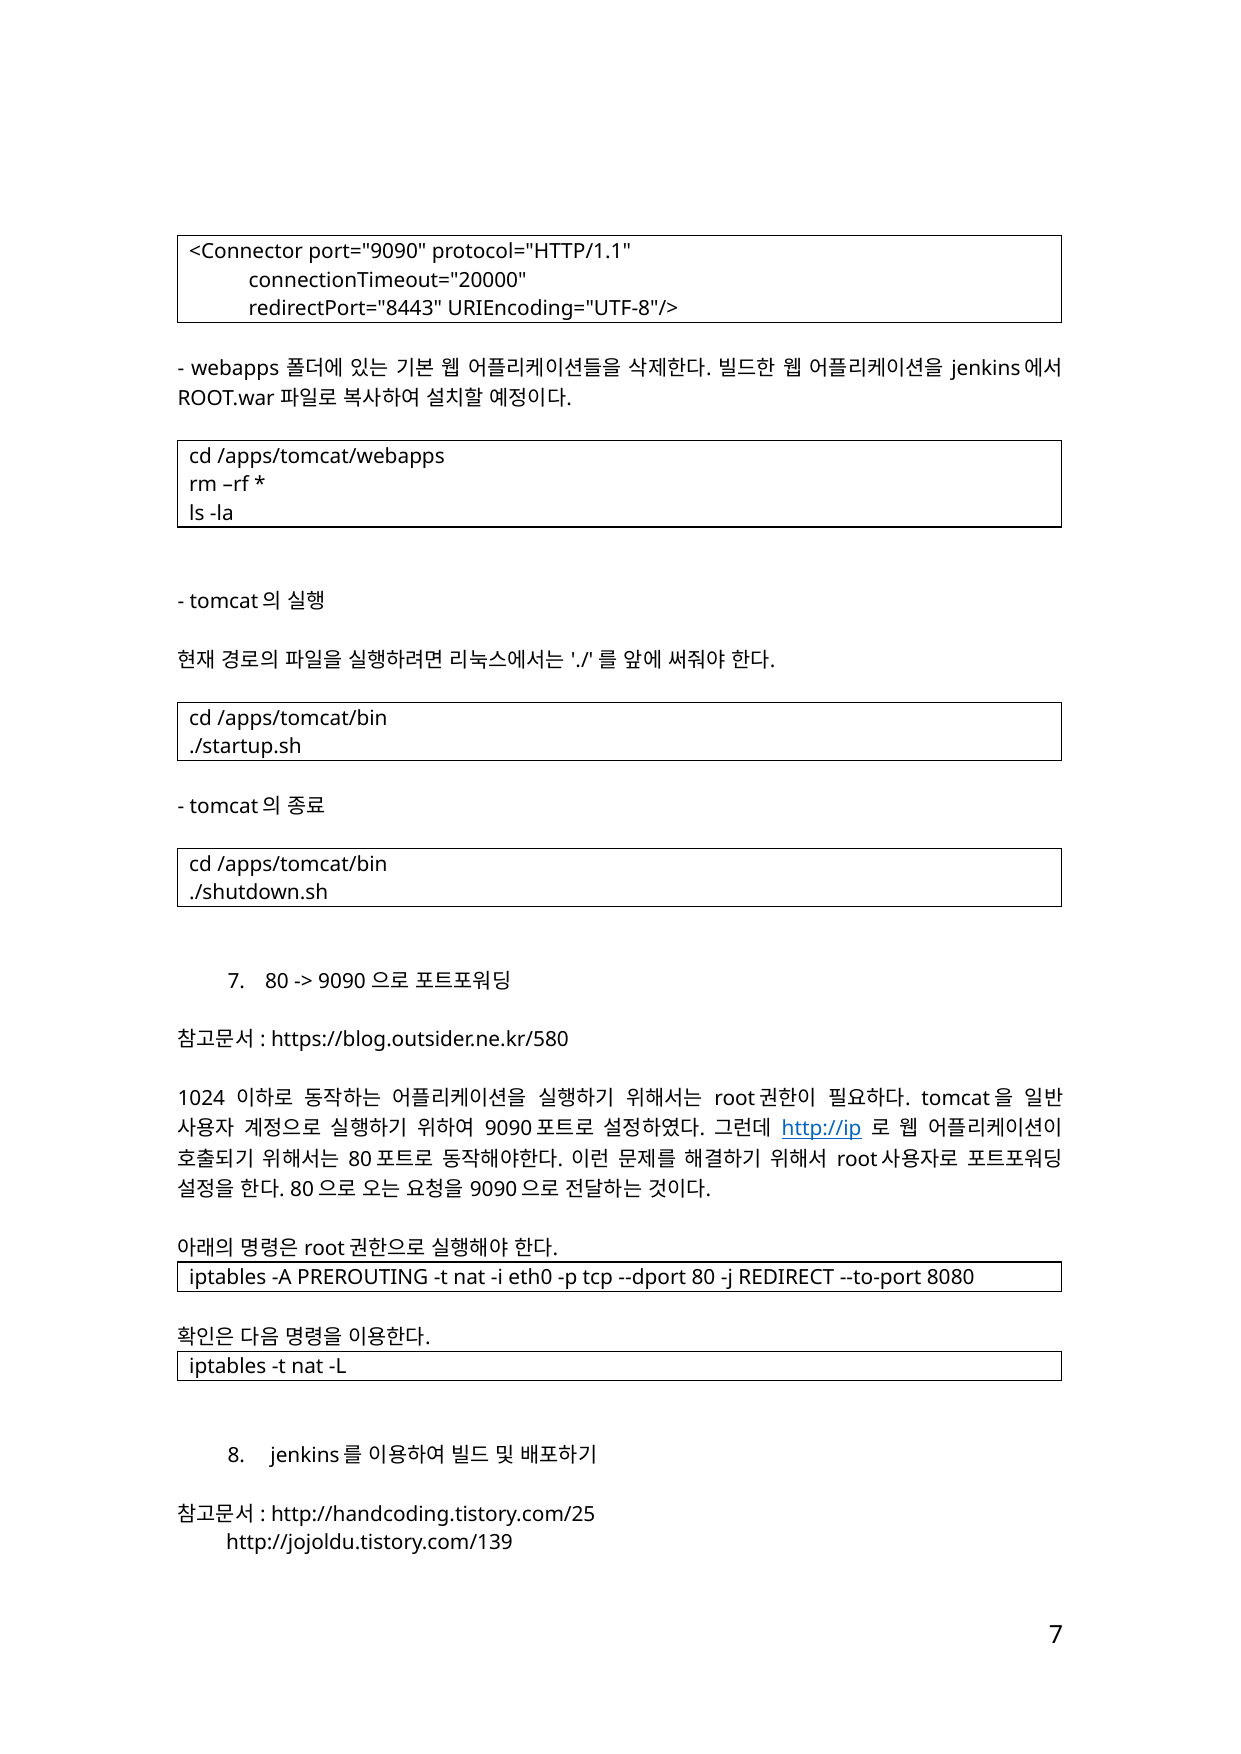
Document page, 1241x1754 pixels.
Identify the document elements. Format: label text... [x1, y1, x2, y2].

text 1024 이하로 동작하는 어플리케이션을 실행하기 위해서는 root권한이 필요하다. tomcat을 일반 사용자 계정으로 실행하기 위하여 9090포트로 설정하였다. 그런데 http://ip 로 웹 어플리케이션이 호출되기 위해서는 80포트로 동작해야한다. 이런 문제를 해결하기 위해서 root사용자로 포트포워딩 설정을 한다. 80으로 오는 요청을 9090으로 전달하는 것이다. [177, 1081, 1063, 1203]
table_header cd /apps/tomcat/bin ./shutdown.sh [178, 849, 1061, 906]
text http://jojoldu.tistory.com/139 [177, 1527, 1063, 1556]
table_header iptables -A PREROUTING -t nat -i eth0 -p tcp --dport 80 -j REDIRECT --to-port 8080 [178, 1263, 1061, 1291]
text 참고문서 : https://blog.outsider.ne.kr/580 [177, 1023, 1063, 1053]
text 확인은 다음 명령을 이용한다. [177, 1320, 1063, 1351]
text 참고문서 : http://handcoding.tistory.com/25 [177, 1497, 1063, 1527]
text - webapps 폴더에 있는 기본 웹 어플리케이션들을 삭제한다. 빌드한 웹 어플리케이션을 jenkins에서 ROOT.war 파일로 복사하여 설치할 예정이다. [177, 351, 1063, 412]
table_header cd /apps/tomcat/bin ./startup.sh [178, 703, 1061, 760]
text 아래의 명령은 root권한으로 실행해야 한다. [177, 1231, 1063, 1261]
list jenkins를 이용하여 빌드 및 배포하기 [227, 1438, 1063, 1468]
table_header <Connector port="9090" protocol="HTTP/1.1" connectionTimeout="20000" redirectPort="8443" URIEncoding="UTF-8"/> [178, 236, 1061, 322]
text 현재 경로의 파일을 실행하려면 리눅스에서는 './' 를 앞에 써줘야 한다. [177, 643, 1063, 673]
text - tomcat의 종료 [177, 789, 1063, 819]
table_header cd /apps/tomcat/webapps rm –rf * ls -la [178, 441, 1061, 526]
table_header iptables -t nat -L [178, 1352, 1061, 1380]
text - tomcat의 실행 [177, 584, 1063, 615]
list 80 -> 9090 으로 포트포워딩 [227, 964, 1063, 994]
